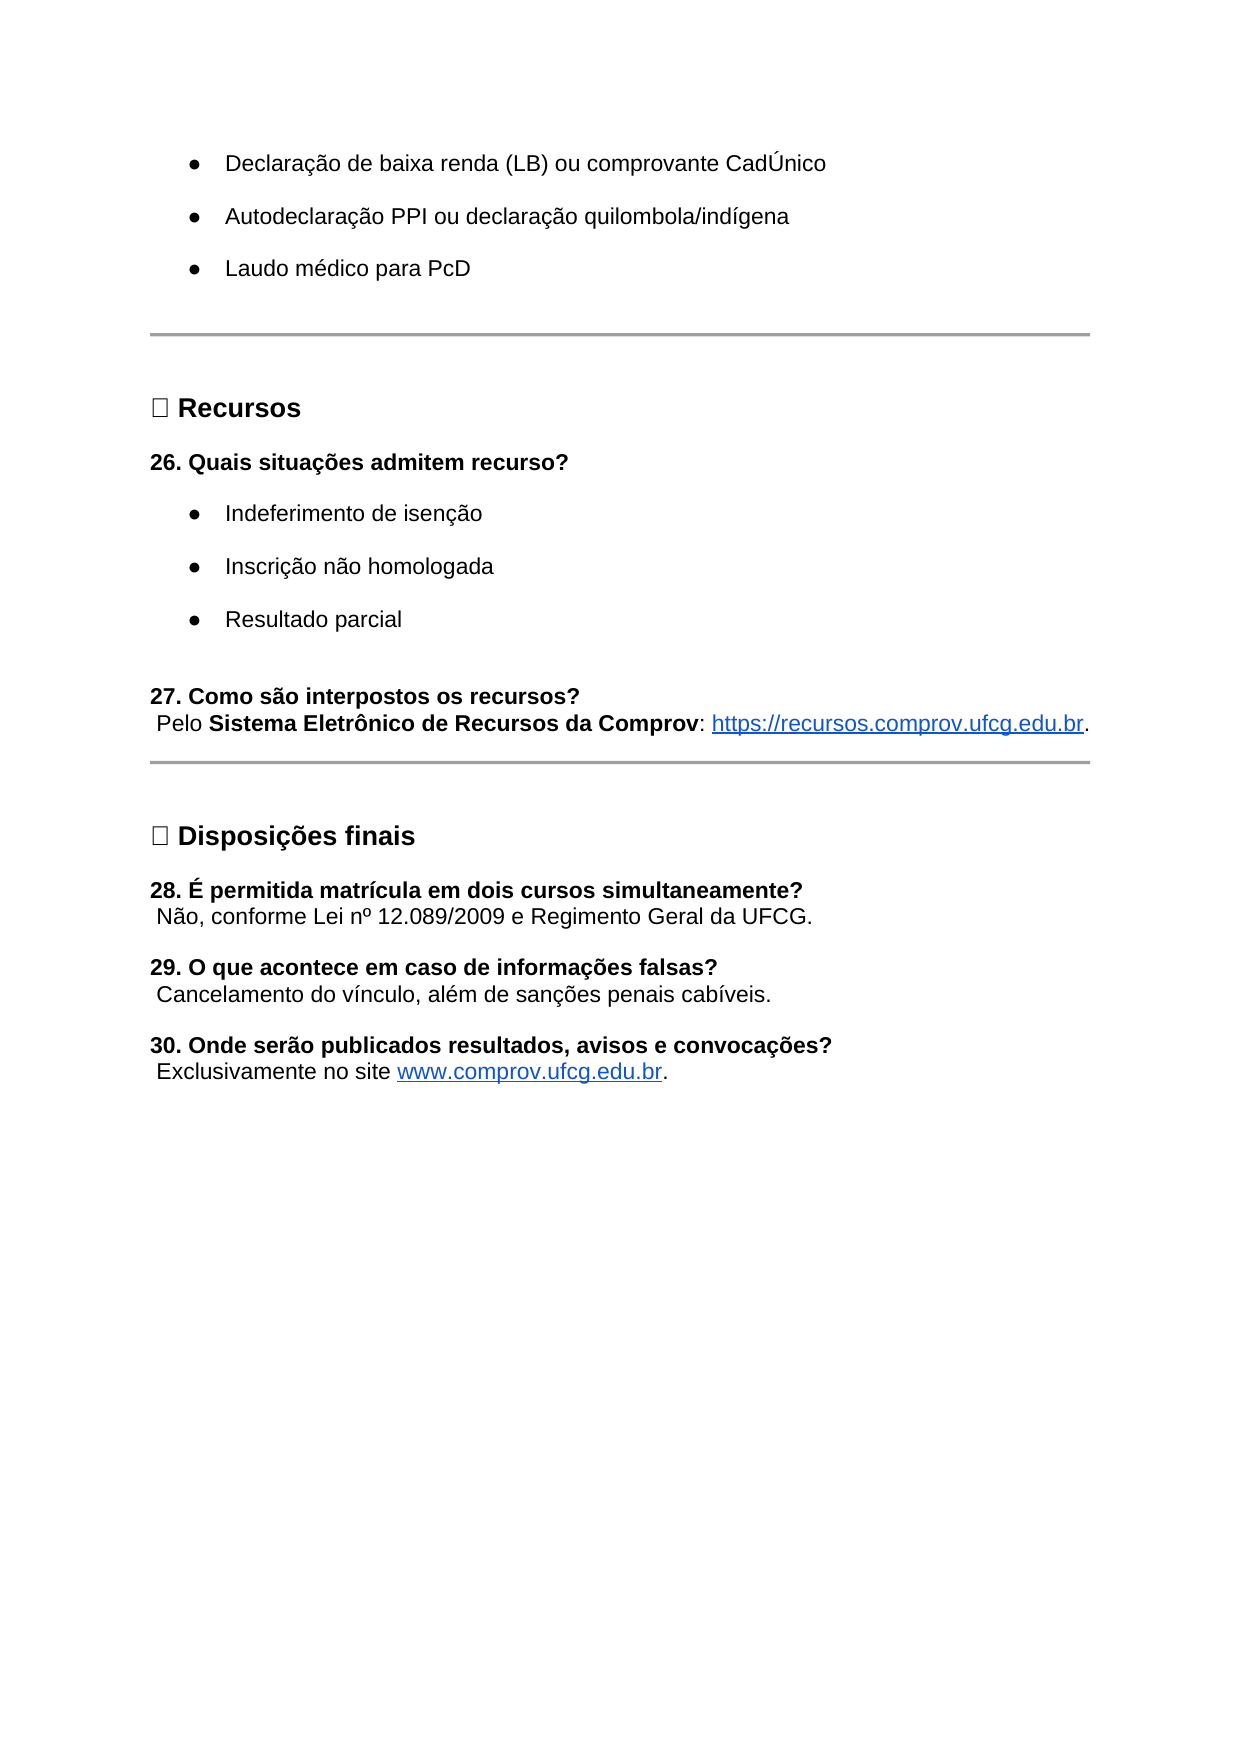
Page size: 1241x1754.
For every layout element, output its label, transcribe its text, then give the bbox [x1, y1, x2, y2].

text 27. Como são interpostos os recursos? Pelo Sistema Eletrônico de Recursos da Comprov: https://recursos.comprov.ufcg.edu.br. [150, 683, 1090, 736]
text 28. É permitida matrícula em dois cursos simultaneamente? Não, conforme Lei nº 12.089/2009 e Regimento Geral da UFCG. [150, 877, 1090, 929]
list Autodeclaração PPI ou declaração quilombola/indígena [187, 203, 1090, 255]
list Inscrição não homologada [187, 553, 1090, 606]
list Declaração de baixa renda (LB) ou comprovante CadÚnico [187, 150, 1090, 203]
text 30. Onde serão publicados resultados, avisos e convocações? Exclusivamente no site www.comprov.ufcg.edu.br. [150, 1032, 1090, 1085]
list Resultado parcial [187, 606, 1090, 658]
subtitle 📌 Recursos [150, 392, 1090, 424]
text 26. Quais situações admitem recurso? [150, 449, 1090, 475]
subtitle 📌 Disposições finais [150, 820, 1090, 852]
text 29. O que acontece em caso de informações falsas? Cancelamento do vínculo, além de sanções penais cabíveis. [150, 954, 1090, 1007]
list Indeferimento de isenção [187, 500, 1090, 553]
list Laudo médico para PcD [187, 255, 1090, 308]
